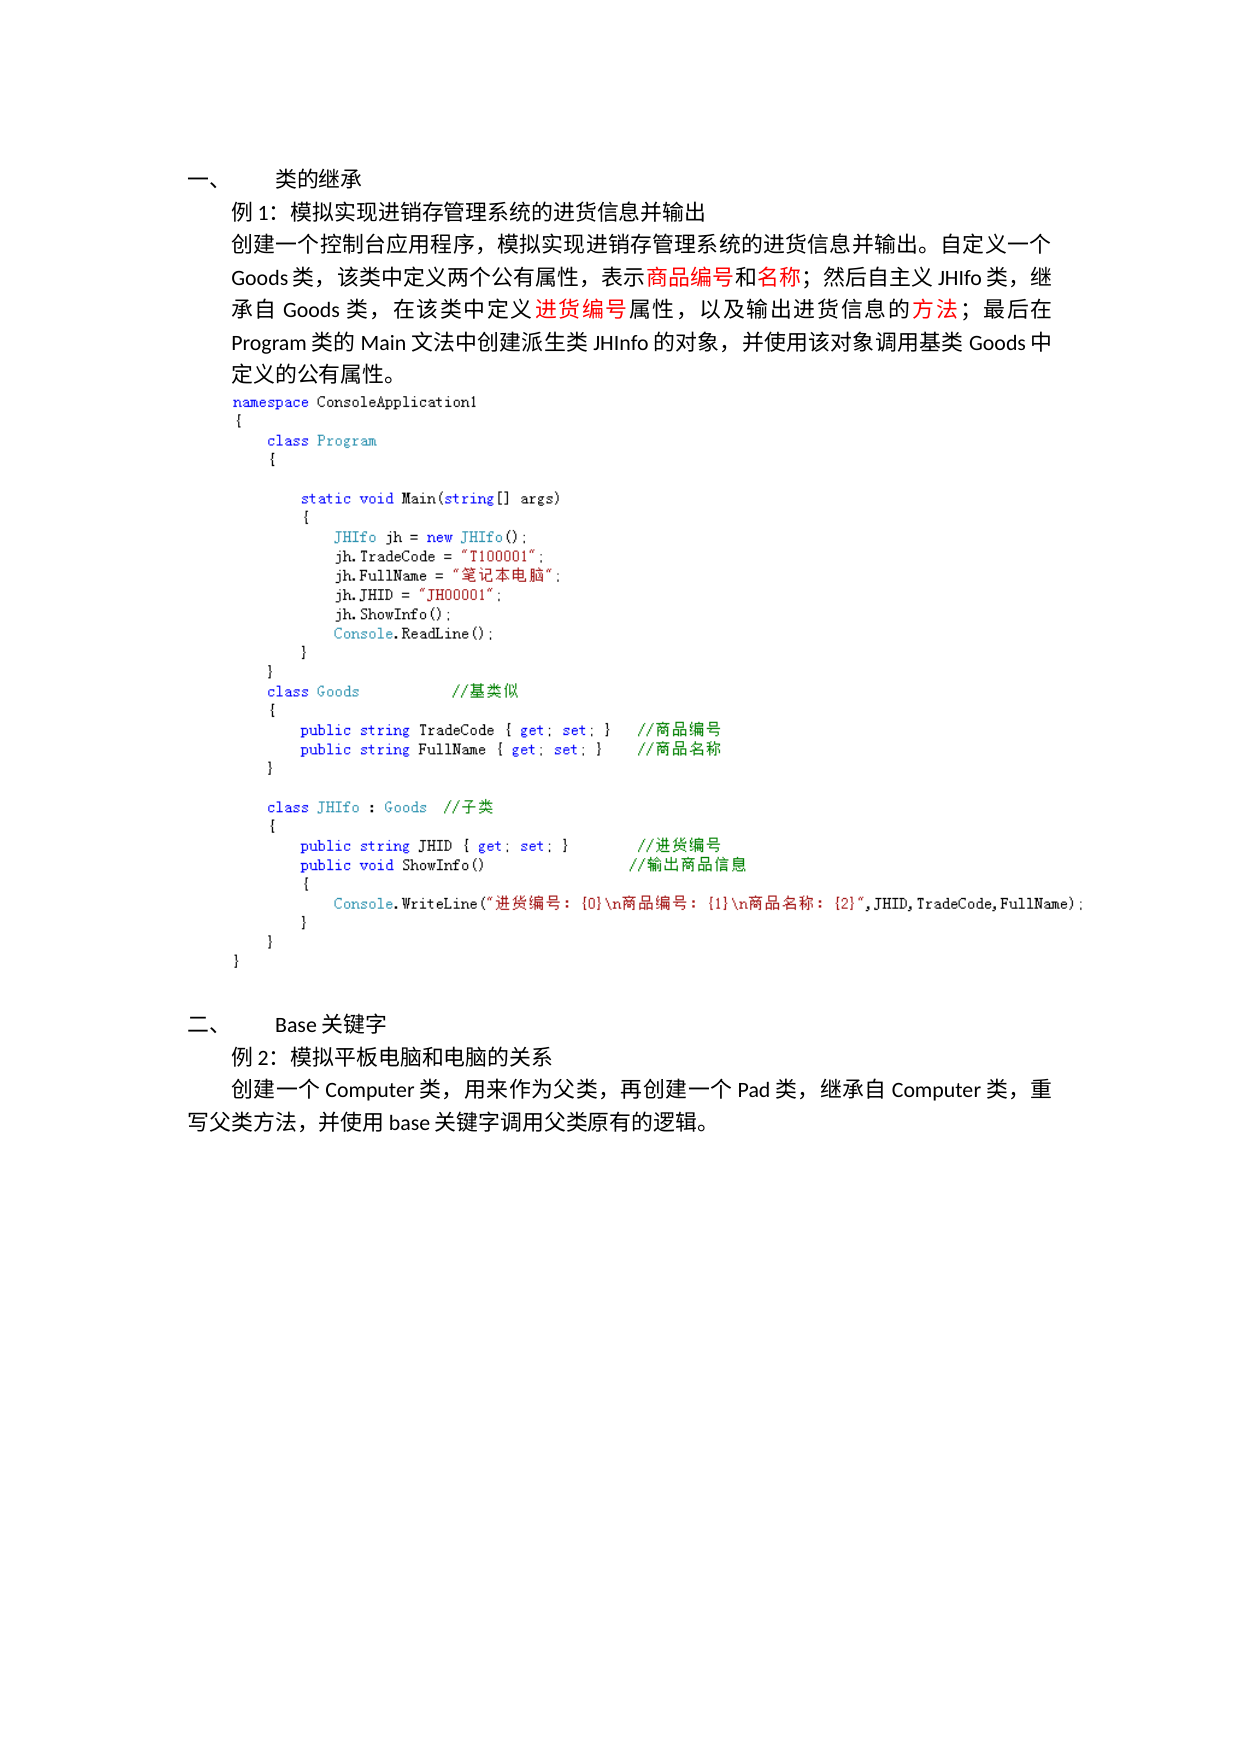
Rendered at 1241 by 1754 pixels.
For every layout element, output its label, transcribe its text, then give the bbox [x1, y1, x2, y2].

list 创建一个控制台应用程序，模拟实现进销存管理系统的进货信息并输出。自定义一个Goods类，该类中定义两个公有属性，表示商品编号和名称；然后自主义JHIfo类，继承自Goods类，在该类中定义进货编号属性，以及输出进货信息的方法；最后在Program类的Main文法中创建派生类JHInfo的对象，并使用该对象调用基类Goods中定义的公有属性。 [231, 227, 1053, 389]
list 例2：模拟平板电脑和电脑的关系 [231, 1039, 1053, 1072]
list 例1：模拟实现进销存管理系统的进货信息并输出 [231, 194, 1053, 227]
picture [231, 389, 1096, 974]
text 创建一个Computer类，用来作为父类，再创建一个Pad类，继承自Computer类，重写父类方法，并使用base关键字调用父类原有的逻辑。 [187, 1072, 1053, 1137]
list Base关键字 [187, 1007, 1053, 1039]
list 类的继承 [187, 162, 1053, 194]
